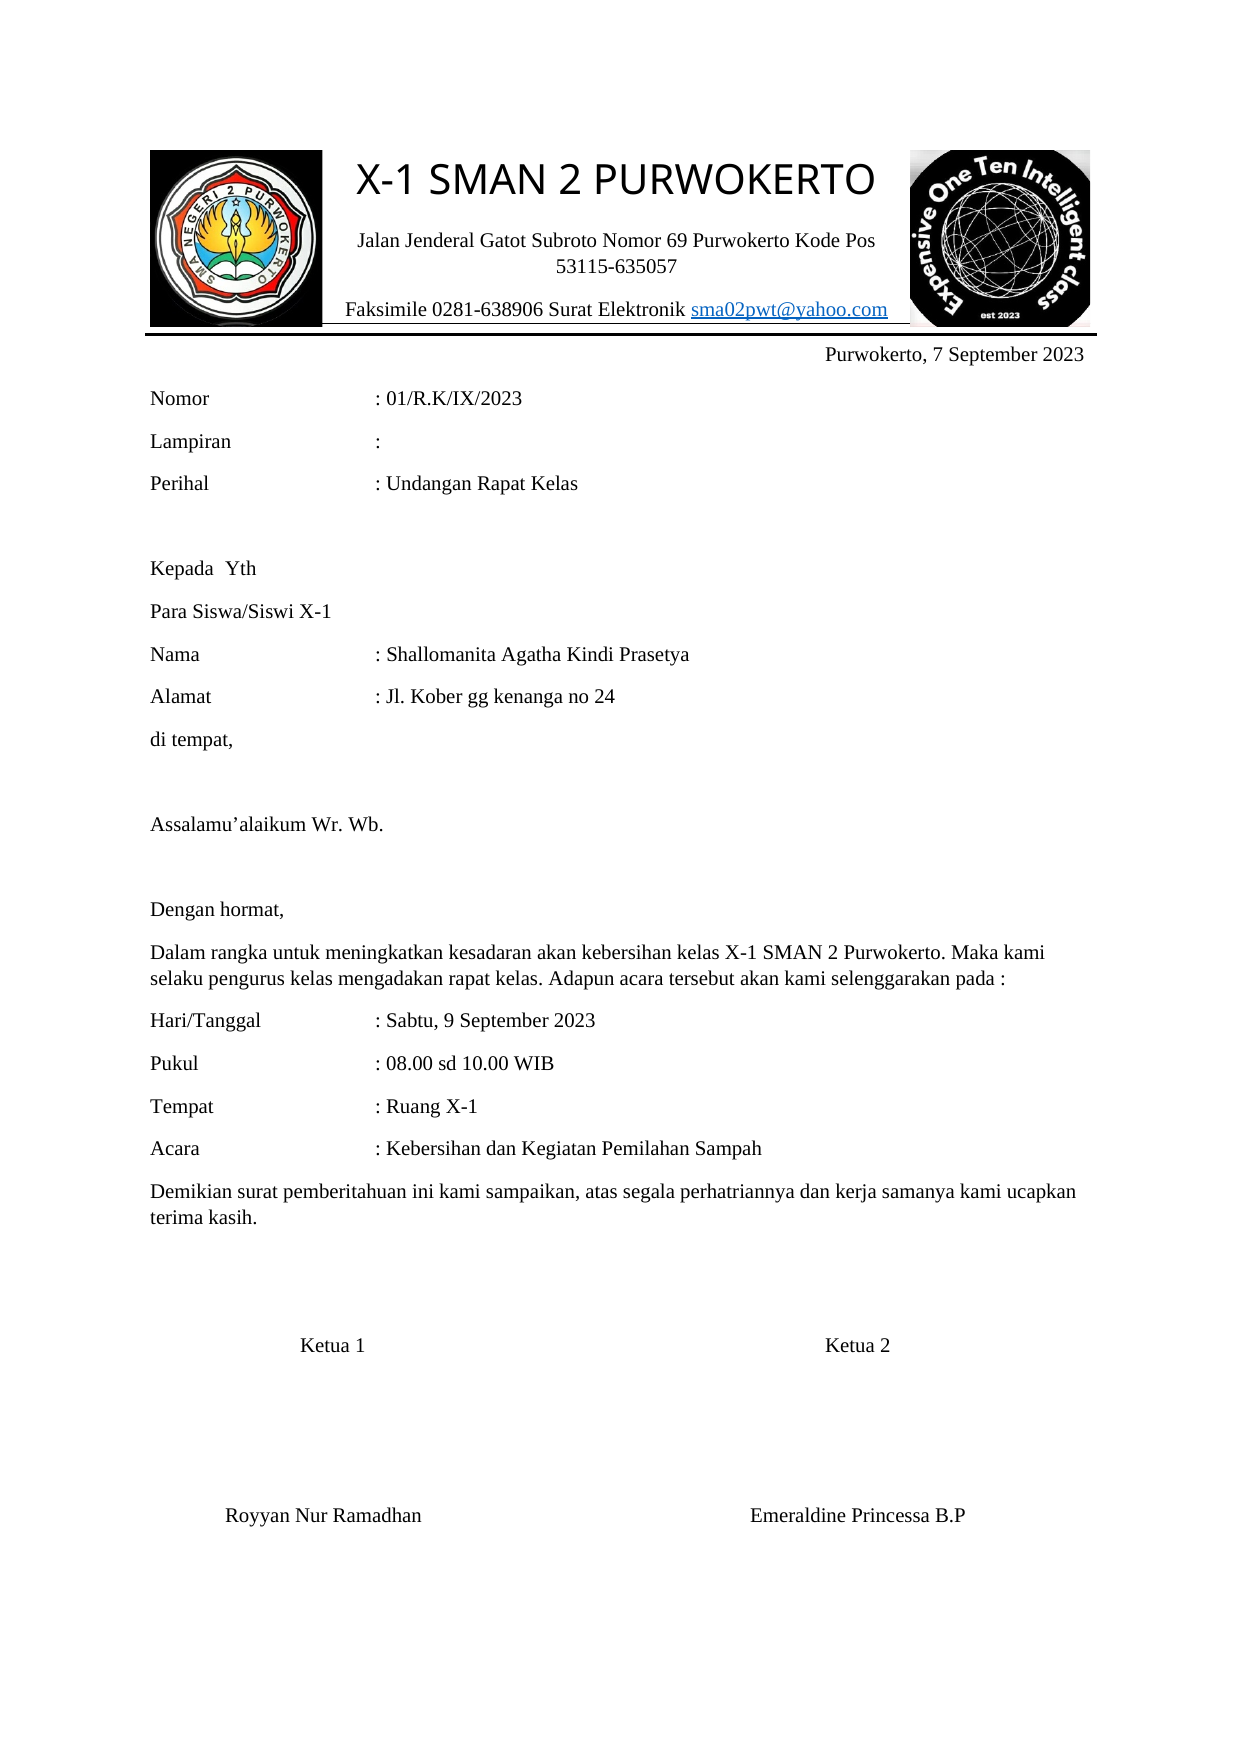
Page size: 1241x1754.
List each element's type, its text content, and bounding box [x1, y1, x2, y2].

text Royyan Nur Ramadhan Emeraldine Princessa B.P [150, 1503, 1090, 1527]
text Dalam rangka untuk meningkatkan kesadaran akan kebersihan kelas X-1 SMAN 2 Purwokerto. Maka kami selaku pengurus kelas mengadakan rapat kelas. Adapun acara tersebut akan kami selenggarakan pada : [150, 940, 1090, 990]
text Tempat : Ruang X-1 [150, 1093, 1090, 1118]
text Nomor : 01/R.K/IX/2023 [150, 386, 1090, 410]
text Para Siswa/Siswi X-1 [150, 599, 1090, 623]
text Ketua 1 Ketua 2 [225, 1332, 1090, 1357]
text Jalan Jenderal Gatot Subroto Nomor 69 Purwokerto Kode Pos 53115-635057 [323, 228, 910, 278]
text Nama : Shallomanita Agatha Kindi Prasetya [150, 642, 1090, 666]
picture [150, 150, 323, 327]
text di tempat, [150, 727, 1090, 751]
text Faksimile 0281-638906 Surat Elektronik sma02pwt@yahoo.com [323, 296, 910, 323]
text X-1 SMAN 2 PURWOKERTO [323, 150, 910, 207]
text Perihal : Undangan Rapat Kelas [150, 471, 1090, 495]
text Hari/Tanggal : Sabtu, 9 September 2023 [150, 1008, 1090, 1032]
text Acara : Kebersihan dan Kegiatan Pemilahan Sampah [150, 1136, 1090, 1160]
text Purwokerto, 7 September 2023 [150, 342, 1090, 366]
text Kepada Yth [150, 556, 1090, 580]
text Alamat : Jl. Kober gg kenanga no 24 [150, 684, 1090, 708]
text Assalamu’alaikum Wr. Wb. [150, 812, 1090, 836]
text Dengan hormat, [150, 897, 1090, 921]
text Lampiran : [150, 428, 1090, 453]
picture [910, 150, 1091, 327]
text Pukul : 08.00 sd 10.00 WIB [150, 1051, 1090, 1075]
text Demikian surat pemberitahuan ini kami sampaikan, atas segala perhatriannya dan kerja samanya kami ucapkan terima kasih. [150, 1179, 1090, 1229]
